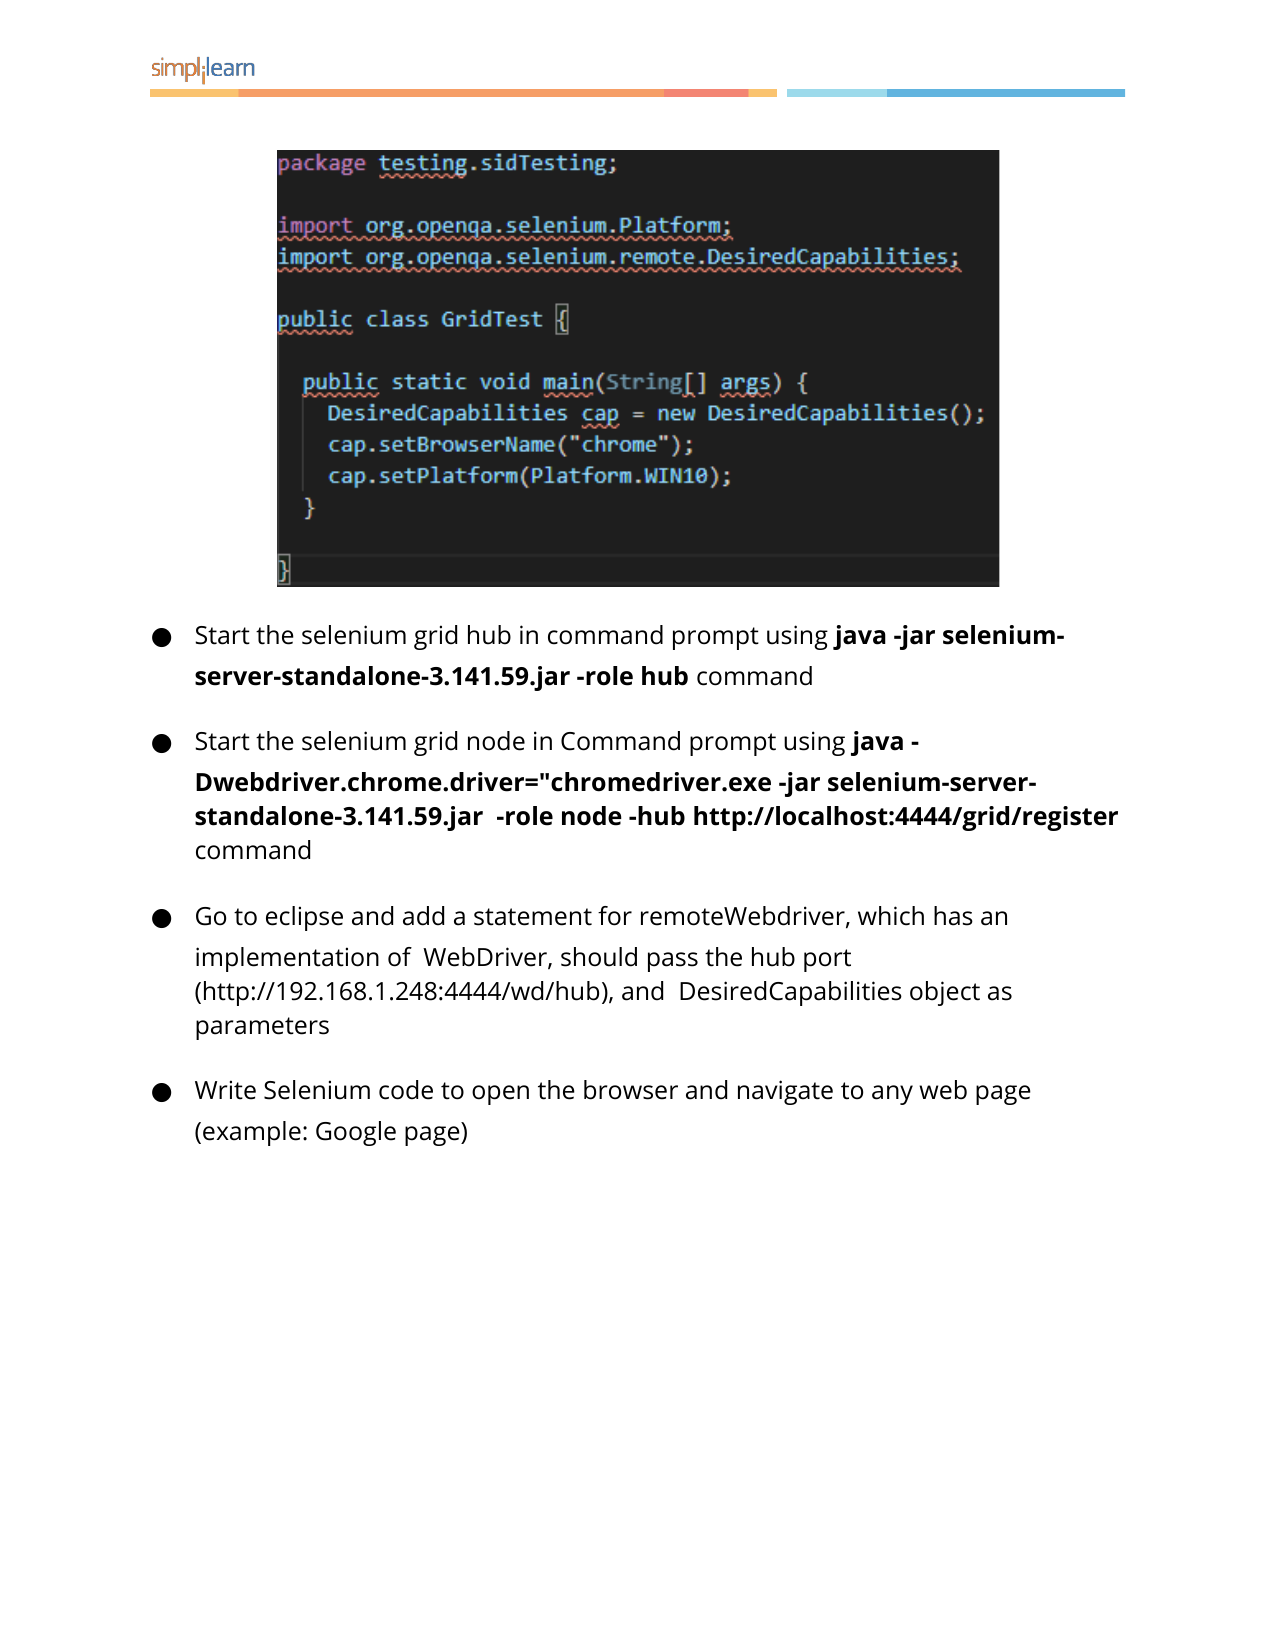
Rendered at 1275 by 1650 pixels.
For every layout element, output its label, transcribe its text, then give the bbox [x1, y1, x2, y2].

list Write Selenium code to open the browser and navigate to any web page (example: Google page) [151, 1062, 1125, 1147]
picture [150, 52, 1125, 97]
picture [277, 150, 1000, 587]
list Start the selenium grid hub in command prompt using java -jar selenium-server-standalone-3.141.59.jar -role hub command [151, 607, 1125, 693]
list Go to eclipse and add a statement for remoteWebdriver, which has an implementation of WebDriver, should pass the hub port (http://192.168.1.248:4444/wd/hub), and DesiredCapabilities object as parameters [151, 888, 1125, 1041]
list Start the selenium grid node in Command prompt using java -Dwebdriver.chrome.driver="chromedriver.exe -jar selenium-server-standalone-3.141.59.jar -role node -hub http://localhost:4444/grid/register command [151, 714, 1125, 867]
